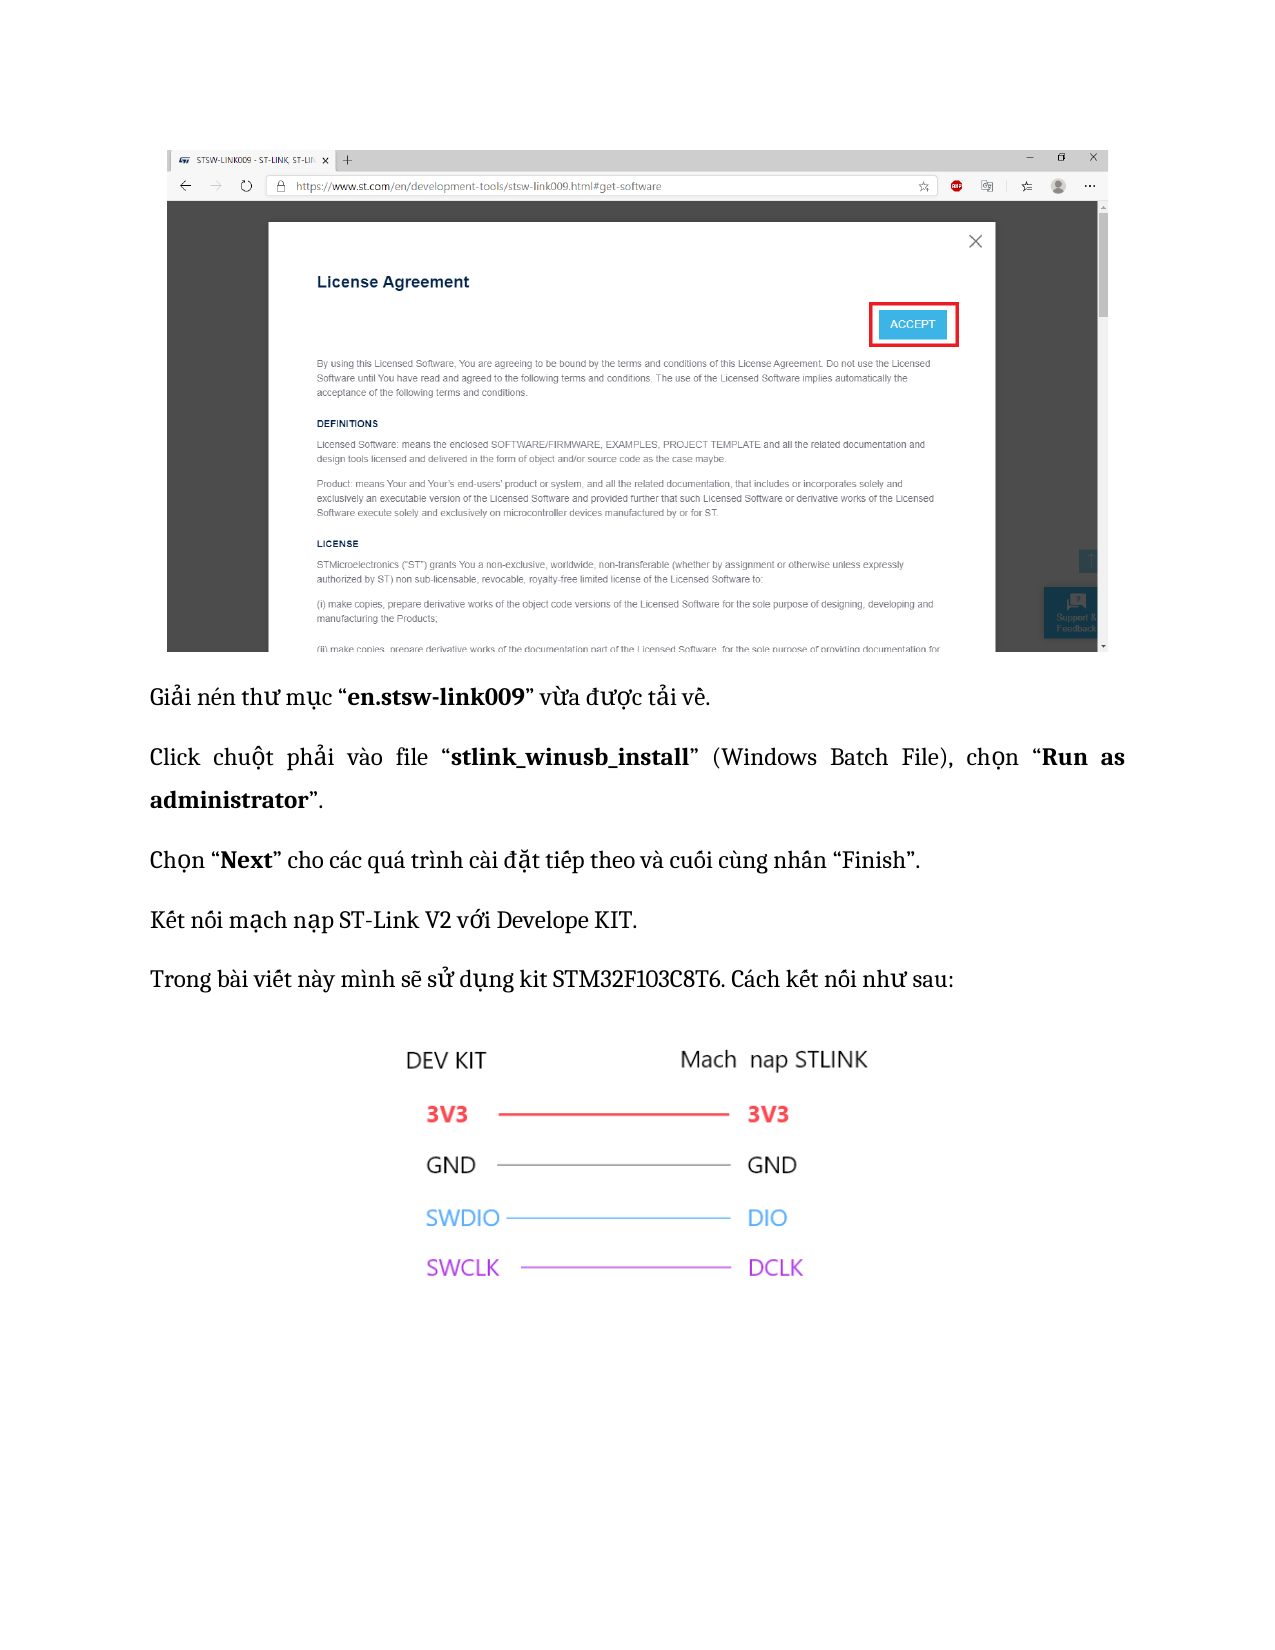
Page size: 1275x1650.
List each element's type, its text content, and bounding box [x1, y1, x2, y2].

picture [167, 150, 1109, 652]
text Click chuột phải vào file “stlink_winusb_install” (Windows Batch File), chọn “Run as administrator”. [150, 743, 1125, 815]
picture [378, 1025, 897, 1310]
text Kết nối mạch nạp ST-Link V2 với Develope KIT. [150, 906, 1125, 934]
text Trong bài viết này mình sẽ sử dụng kit STM32F103C8T6. Cách kết nối như sau: [150, 965, 1125, 994]
text Giải nén thư mục “en.stsw-link009” vừa được tải về. [150, 683, 1125, 712]
text Chọn “Next” cho các quá trình cài đặt tiếp theo và cuối cùng nhấn “Finish”. [150, 846, 1125, 874]
